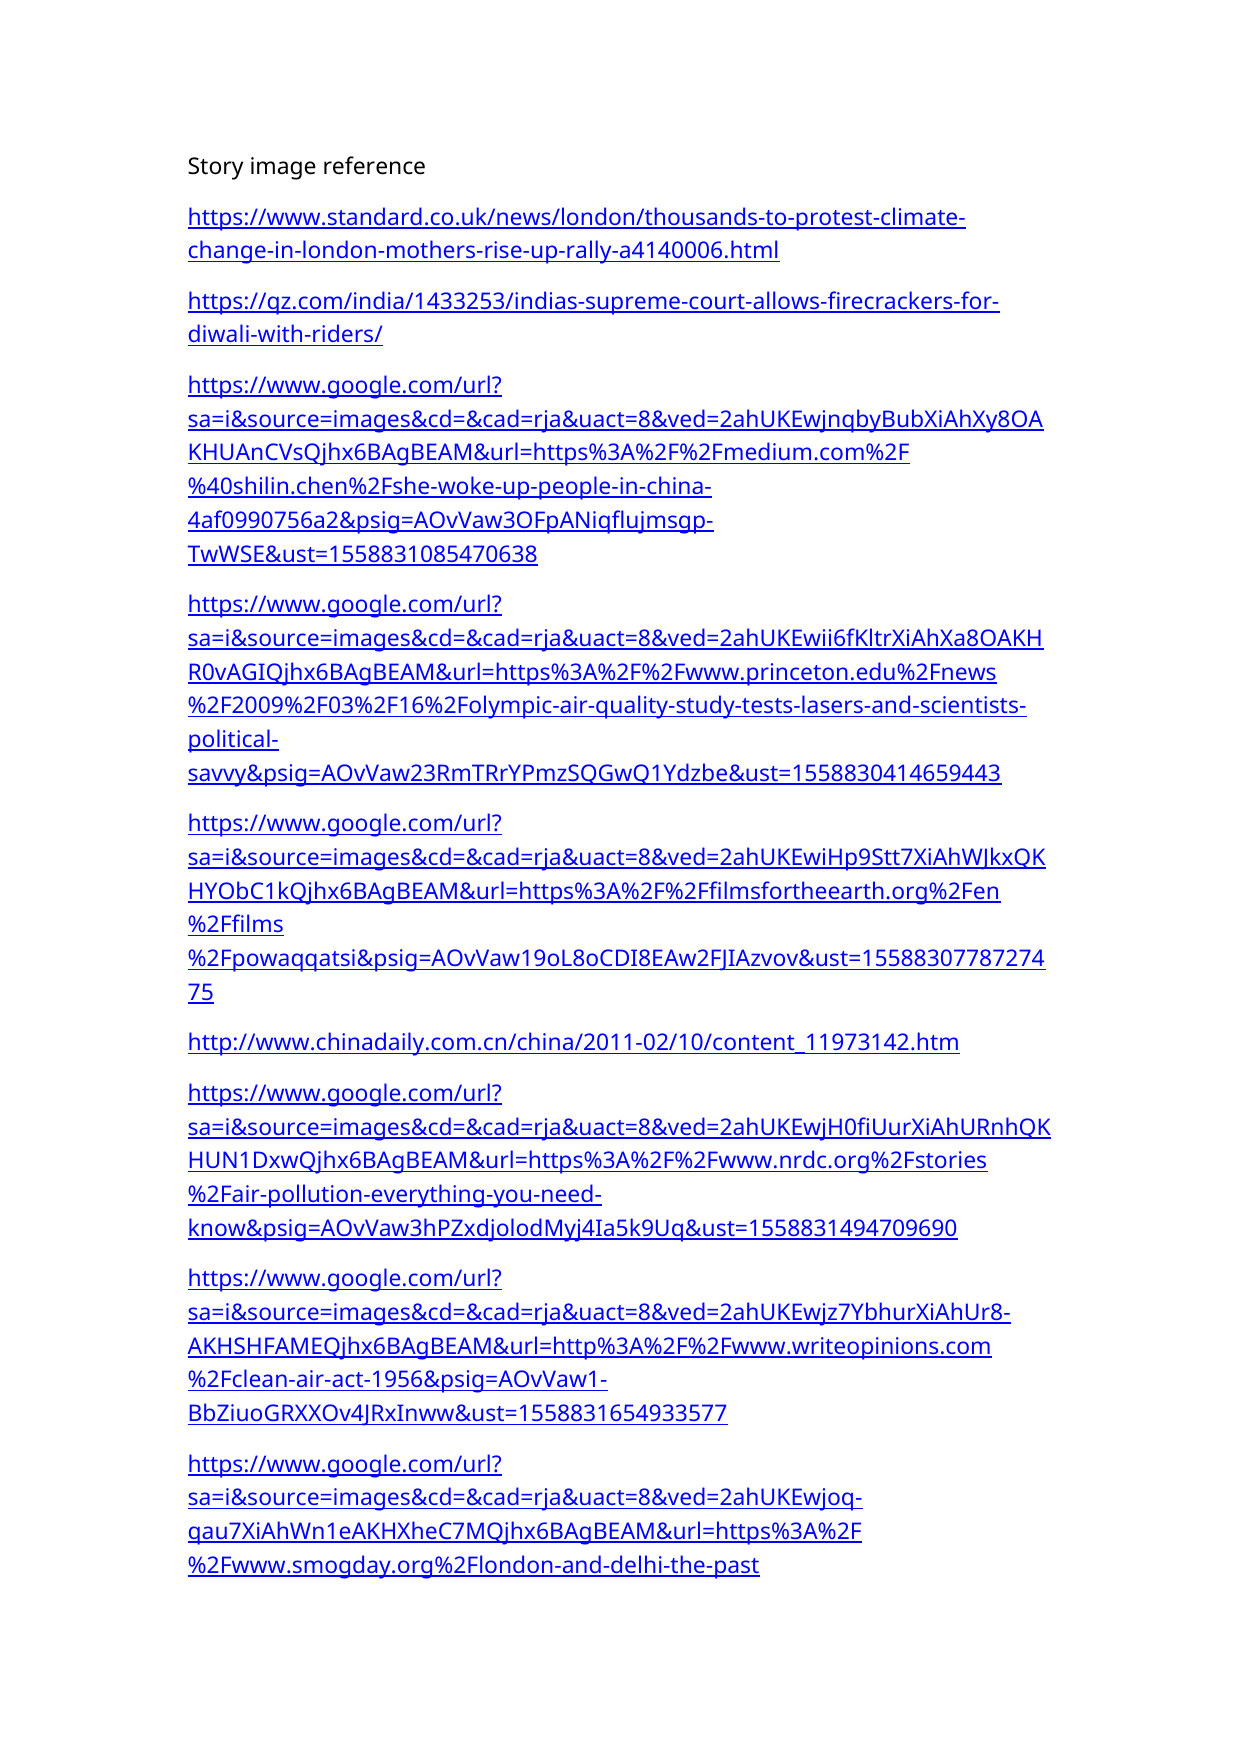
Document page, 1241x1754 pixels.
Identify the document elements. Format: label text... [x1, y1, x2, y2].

text https://www.google.com/url?sa=i&source=images&cd=&cad=rja&uact=8&ved=2ahUKEwiHp9Stt7XiAhWJkxQKHYObC1kQjhx6BAgBEAM&url=https%3A%2F%2Ffilmsfortheearth.org%2Fen%2Ffilms%2Fpowaqqatsi&psig=AOvVaw19oL8oCDI8EAw2FJIAzvov&ust=1558830778727475 [187, 807, 1053, 1007]
text http://www.chinadaily.com.cn/china/2011-02/10/content_11973142.htm [187, 1026, 1053, 1057]
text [187, 1447, 1053, 1580]
text https://www.google.com/url?sa=i&source=images&cd=&cad=rja&uact=8&ved=2ahUKEwjz7YbhurXiAhUr8-AKHSHFAMEQjhx6BAgBEAM&url=http%3A%2F%2Fwww.writeopinions.com%2Fclean-air-act-1956&psig=AOvVaw1-BbZiuoGRXXOv4JRxInww&ust=1558831654933577 [187, 1262, 1053, 1428]
text Story image reference [187, 150, 1053, 181]
text https://www.standard.co.uk/news/london/thousands-to-protest-climate-change-in-london-mothers-rise-up-rally-a4140006.html [187, 200, 1053, 265]
text https://www.google.com/url?sa=i&source=images&cd=&cad=rja&uact=8&ved=2ahUKEwjH0fiUurXiAhURnhQKHUN1DxwQjhx6BAgBEAM&url=https%3A%2F%2Fwww.nrdc.org%2Fstories%2Fair-pollution-everything-you-need-know&psig=AOvVaw3hPZxdjolodMyj4Ia5k9Uq&ust=1558831494709690 [187, 1077, 1053, 1243]
text https://qz.com/india/1433253/indias-supreme-court-allows-firecrackers-for-diwali-with-riders/ [187, 284, 1053, 349]
text https://www.google.com/url?sa=i&source=images&cd=&cad=rja&uact=8&ved=2ahUKEwjnqbyBubXiAhXy8OAKHUAnCVsQjhx6BAgBEAM&url=https%3A%2F%2Fmedium.com%2F%40shilin.chen%2Fshe-woke-up-people-in-china-4af0990756a2&psig=AOvVaw3OFpANiqflujmsgp-TwWSE&ust=1558831085470638 [187, 369, 1053, 569]
text https://www.google.com/url?sa=i&source=images&cd=&cad=rja&uact=8&ved=2ahUKEwii6fKltrXiAhXa8OAKHR0vAGIQjhx6BAgBEAM&url=https%3A%2F%2Fwww.princeton.edu%2Fnews%2F2009%2F03%2F16%2Folympic-air-quality-study-tests-lasers-and-scientists-political-savvy&psig=AOvVaw23RmTRrYPmzSQGwQ1Ydzbe&ust=1558830414659443 [187, 588, 1053, 788]
